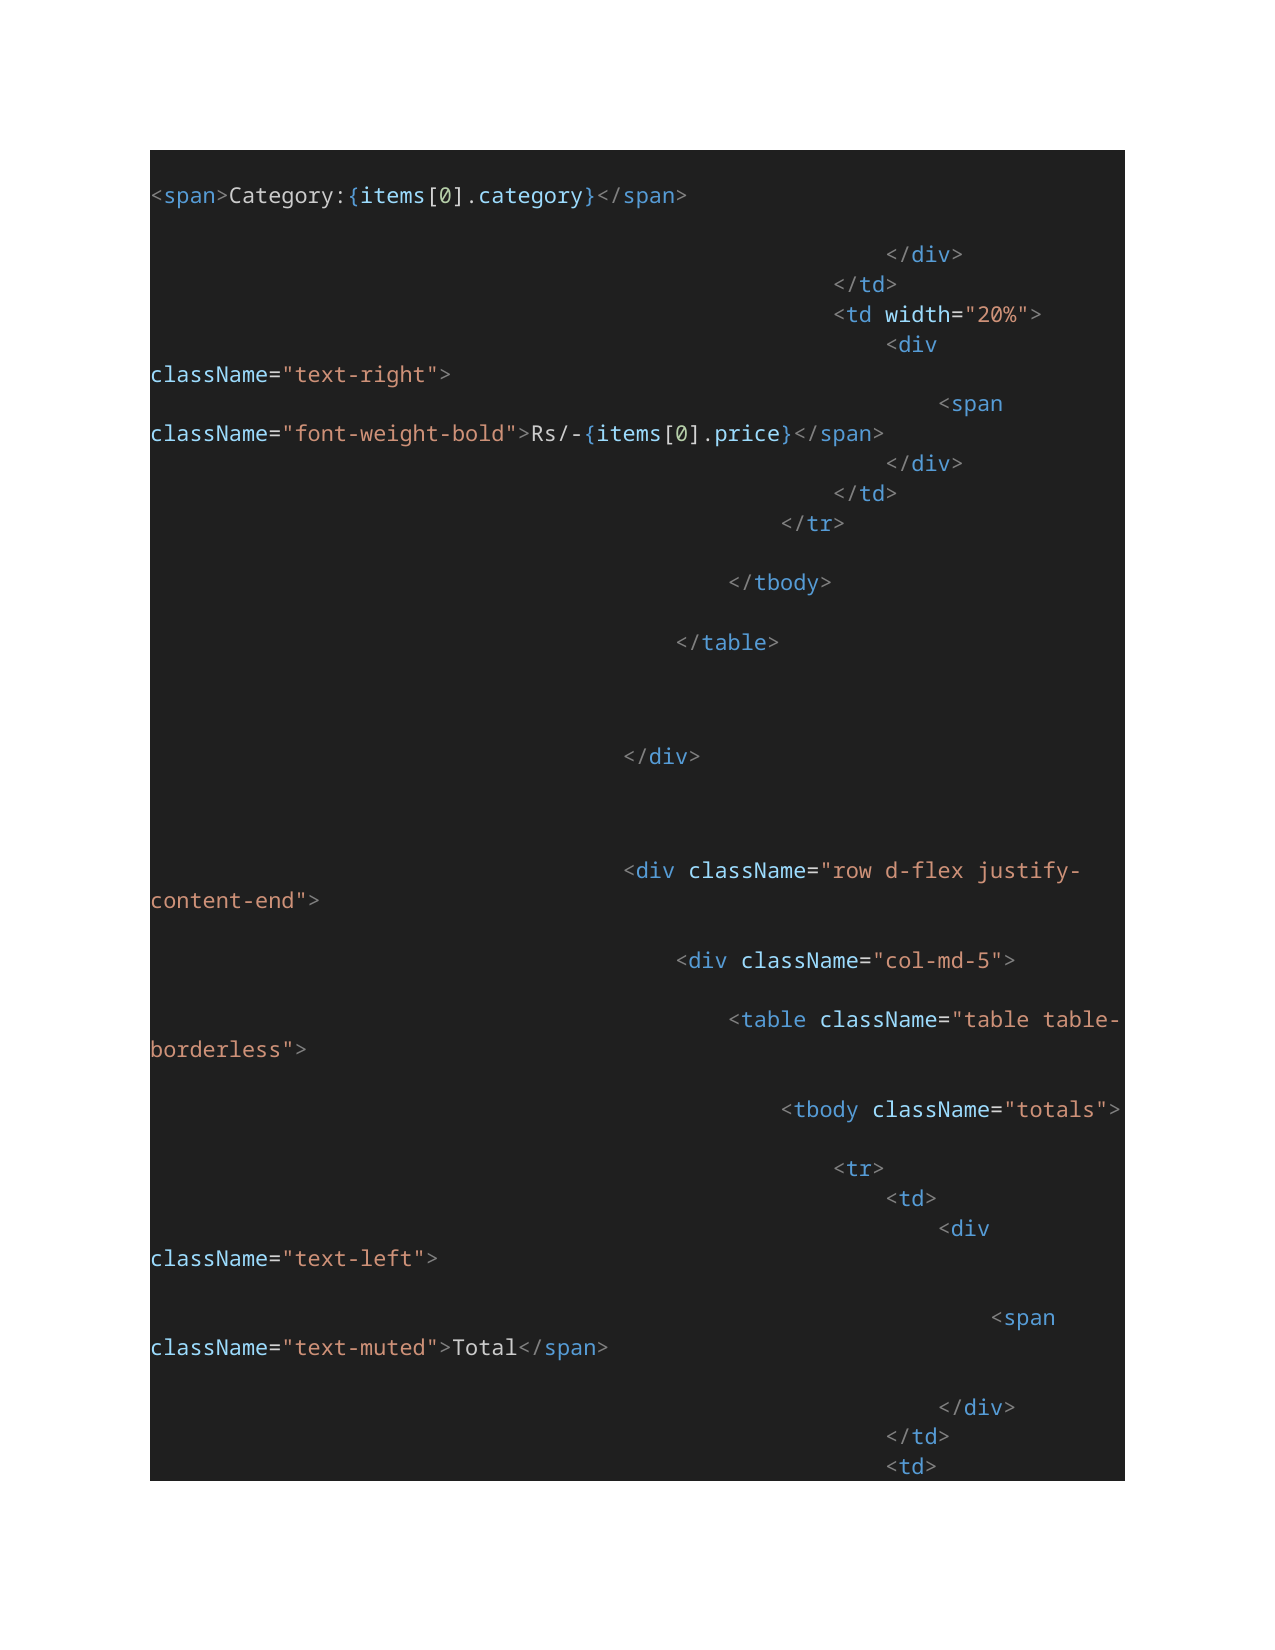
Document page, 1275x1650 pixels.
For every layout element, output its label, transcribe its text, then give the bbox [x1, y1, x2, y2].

text <div className="row d-flex justify-content-end"> [150, 855, 1125, 915]
text </td> [150, 478, 1125, 507]
text </td> [150, 269, 1125, 299]
text </div> [150, 239, 1125, 269]
text <span className="font-weight-bold">Rs/-{items[0].price}</span> [150, 388, 1125, 448]
text <span className="text-muted">Total</span> [150, 1302, 1125, 1362]
text <td> [150, 1451, 1125, 1481]
text <td width="20%"> [150, 299, 1125, 329]
text </td> [150, 1421, 1125, 1451]
text <span>Category:{items[0].category}</span> [150, 150, 1125, 209]
text <div className="col-md-5"> [150, 944, 1125, 974]
text <tr> [150, 1153, 1125, 1183]
text <div className="text-right"> [150, 329, 1125, 388]
text </table> [150, 627, 1125, 656]
text <tbody className="totals"> [150, 1093, 1125, 1123]
text </div> [150, 741, 1125, 771]
text <div className="text-left"> [150, 1213, 1125, 1272]
text </tbody> [150, 567, 1125, 597]
text <table className="table table-borderless"> [150, 1004, 1125, 1064]
text <td> [150, 1183, 1125, 1213]
text </tr> [150, 507, 1125, 537]
text </div> [150, 1391, 1125, 1421]
text </div> [150, 448, 1125, 478]
